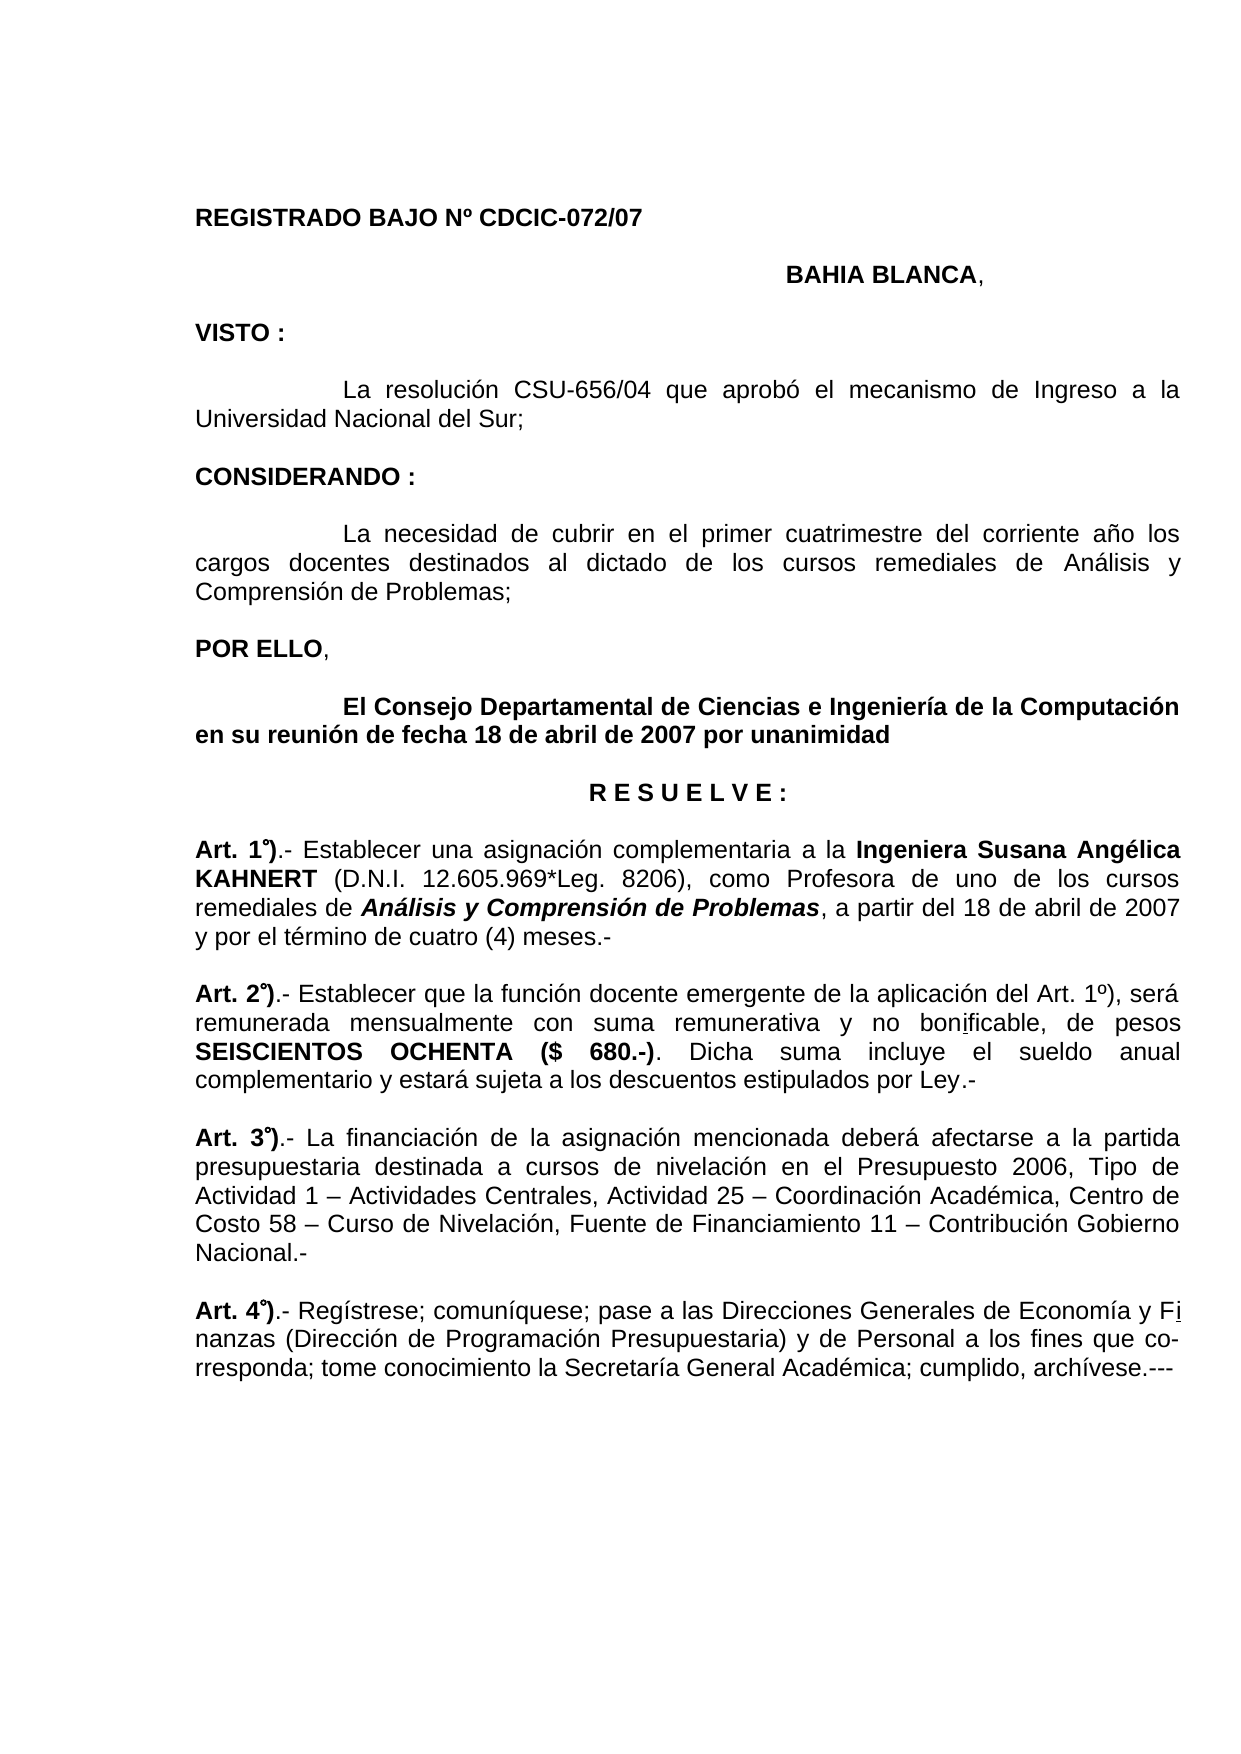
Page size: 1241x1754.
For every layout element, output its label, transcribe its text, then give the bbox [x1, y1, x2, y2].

text La resolución CSU-656/04 que aprobó el mecanismo de Ingreso a la Universidad Nacional del Sur; [195, 375, 1181, 433]
text REGISTRADO BAJO Nº CDCIC-072/07 [195, 203, 1181, 232]
text POR ELLO, [195, 634, 1181, 663]
text CONSIDERANDO : [195, 462, 1181, 490]
text BAHIA BLANCA, [195, 260, 1181, 289]
text La necesidad de cubrir en el primer cuatrimestre del corriente año los cargos docentes destinados al dictado de los cursos remediales de Análisis y Comprensión de Problemas; [195, 519, 1181, 605]
text R E S U E L V E : [195, 778, 1181, 807]
text Art. 4).- Regístrese; comuníquese; pase a las Direcciones Generales de Economía y Fi nanzas (Dirección de Programación Presupuestaria) y de Personal a los fines que co-rresponda; tome conocimiento la Secretaría General Académica; cumplido, archívese.--- [195, 1296, 1181, 1382]
text VISTO : [195, 318, 1181, 347]
text Art. 3).- La financiación de la asignación mencionada deberá afectarse a la partida presupuestaria destinada a cursos de nivelación en el Presupuesto 2006, Tipo de Actividad 1 – Actividades Centrales, Actividad 25 – Coordinación Académica, Centro de Costo 58 – Curso de Nivelación, Fuente de Financiamiento 11 – Contribución Gobierno Nacional.- [195, 1123, 1181, 1267]
text Art. 2).- Establecer que la función docente emergente de la aplicación del Art. 1º), será remunerada mensualmente con suma remunerativa y no bonificable, de pesos SEISCIENTOS OCHENTA ($ 680.-). Dicha suma incluye el sueldo anual complementario y estará sujeta a los descuentos estipulados por Ley.- [195, 979, 1181, 1094]
text El Consejo Departamental de Ciencias e Ingeniería de la Computación en su reunión de fecha 18 de abril de 2007 por unanimidad [195, 692, 1181, 749]
text Art. 1).- Establecer una asignación complementaria a la Ingeniera Susana Angélica KAHNERT (D.N.I. 12.605.969*Leg. 8206), como Profesora de uno de los cursos remediales de Análisis y Comprensión de Problemas, a partir del 18 de abril de 2007 y por el término de cuatro (4) meses.- [195, 835, 1181, 950]
